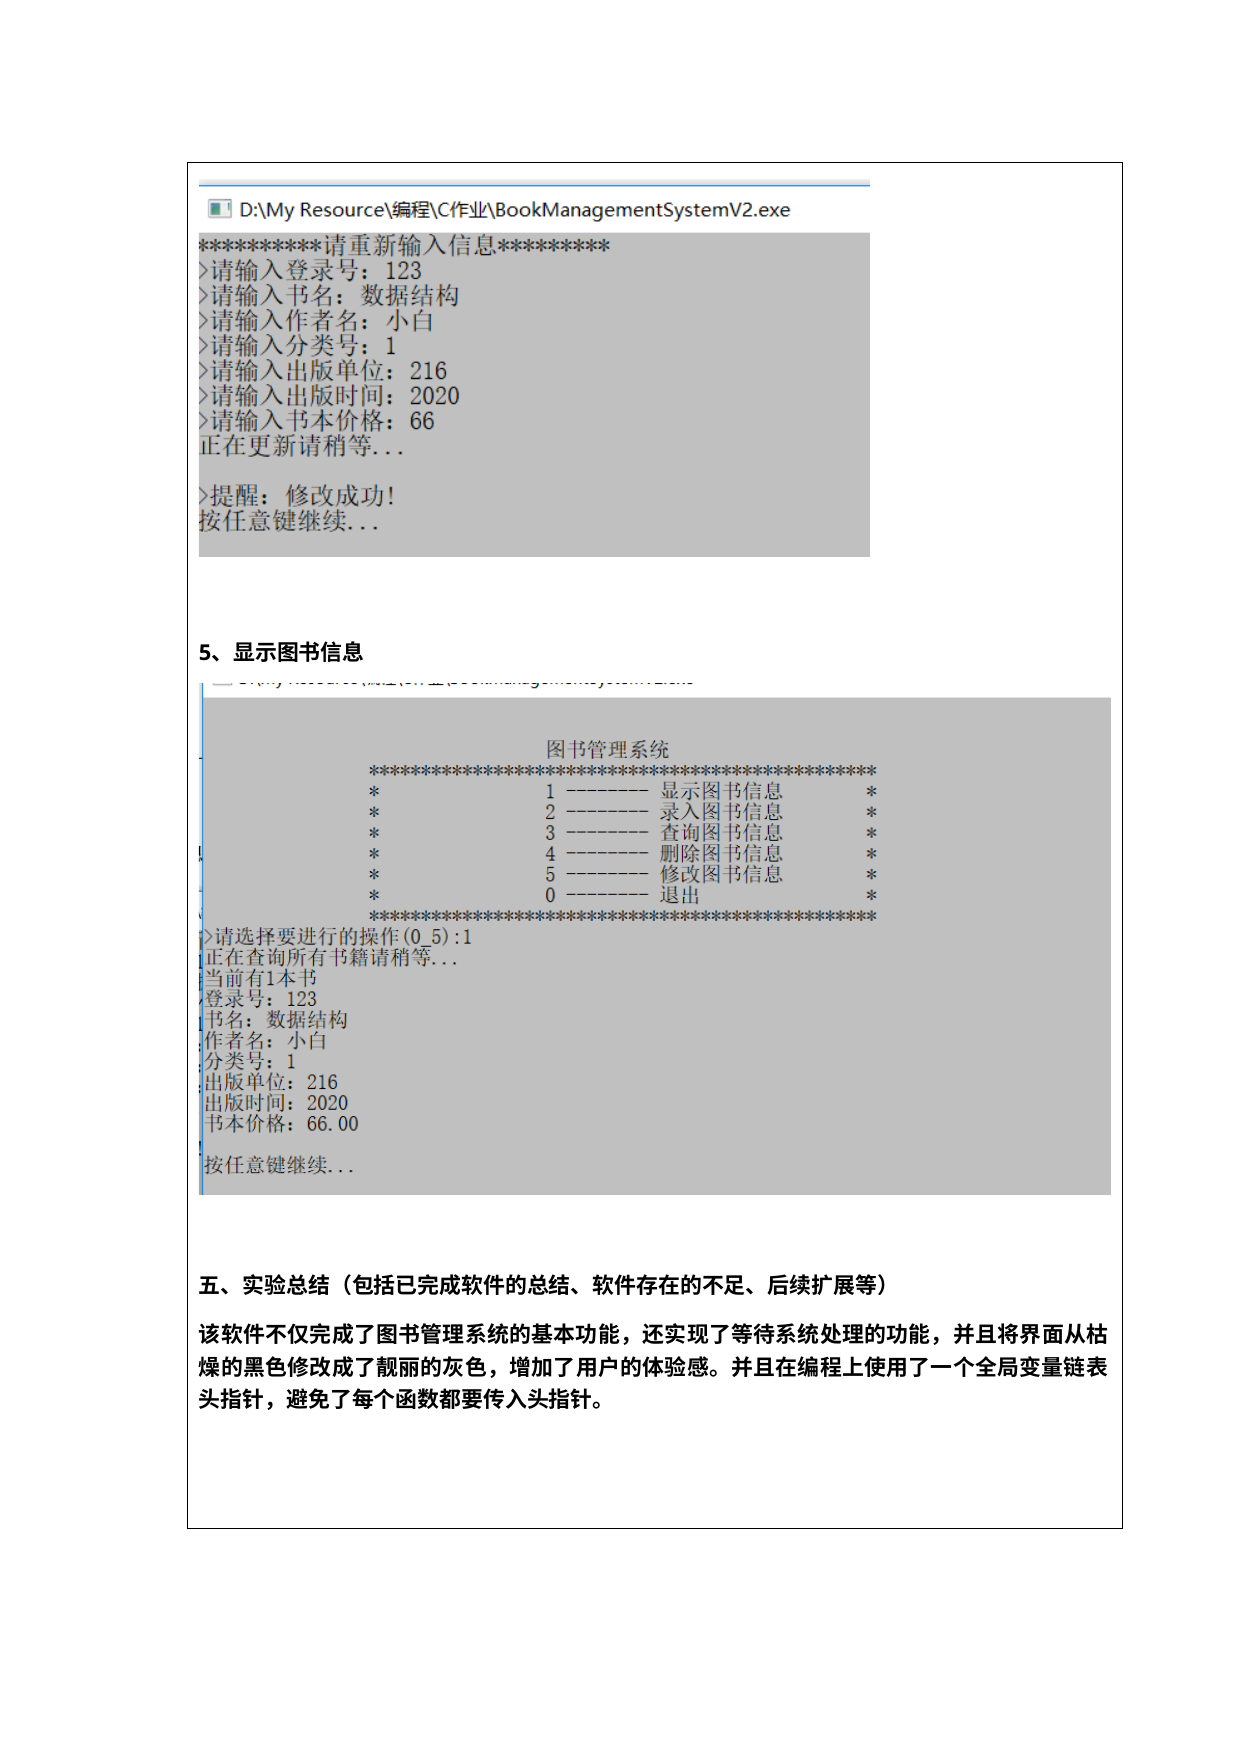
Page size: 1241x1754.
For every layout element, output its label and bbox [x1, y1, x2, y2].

picture [198, 179, 870, 557]
table_header [188, 163, 1122, 1528]
picture [198, 683, 1111, 1195]
